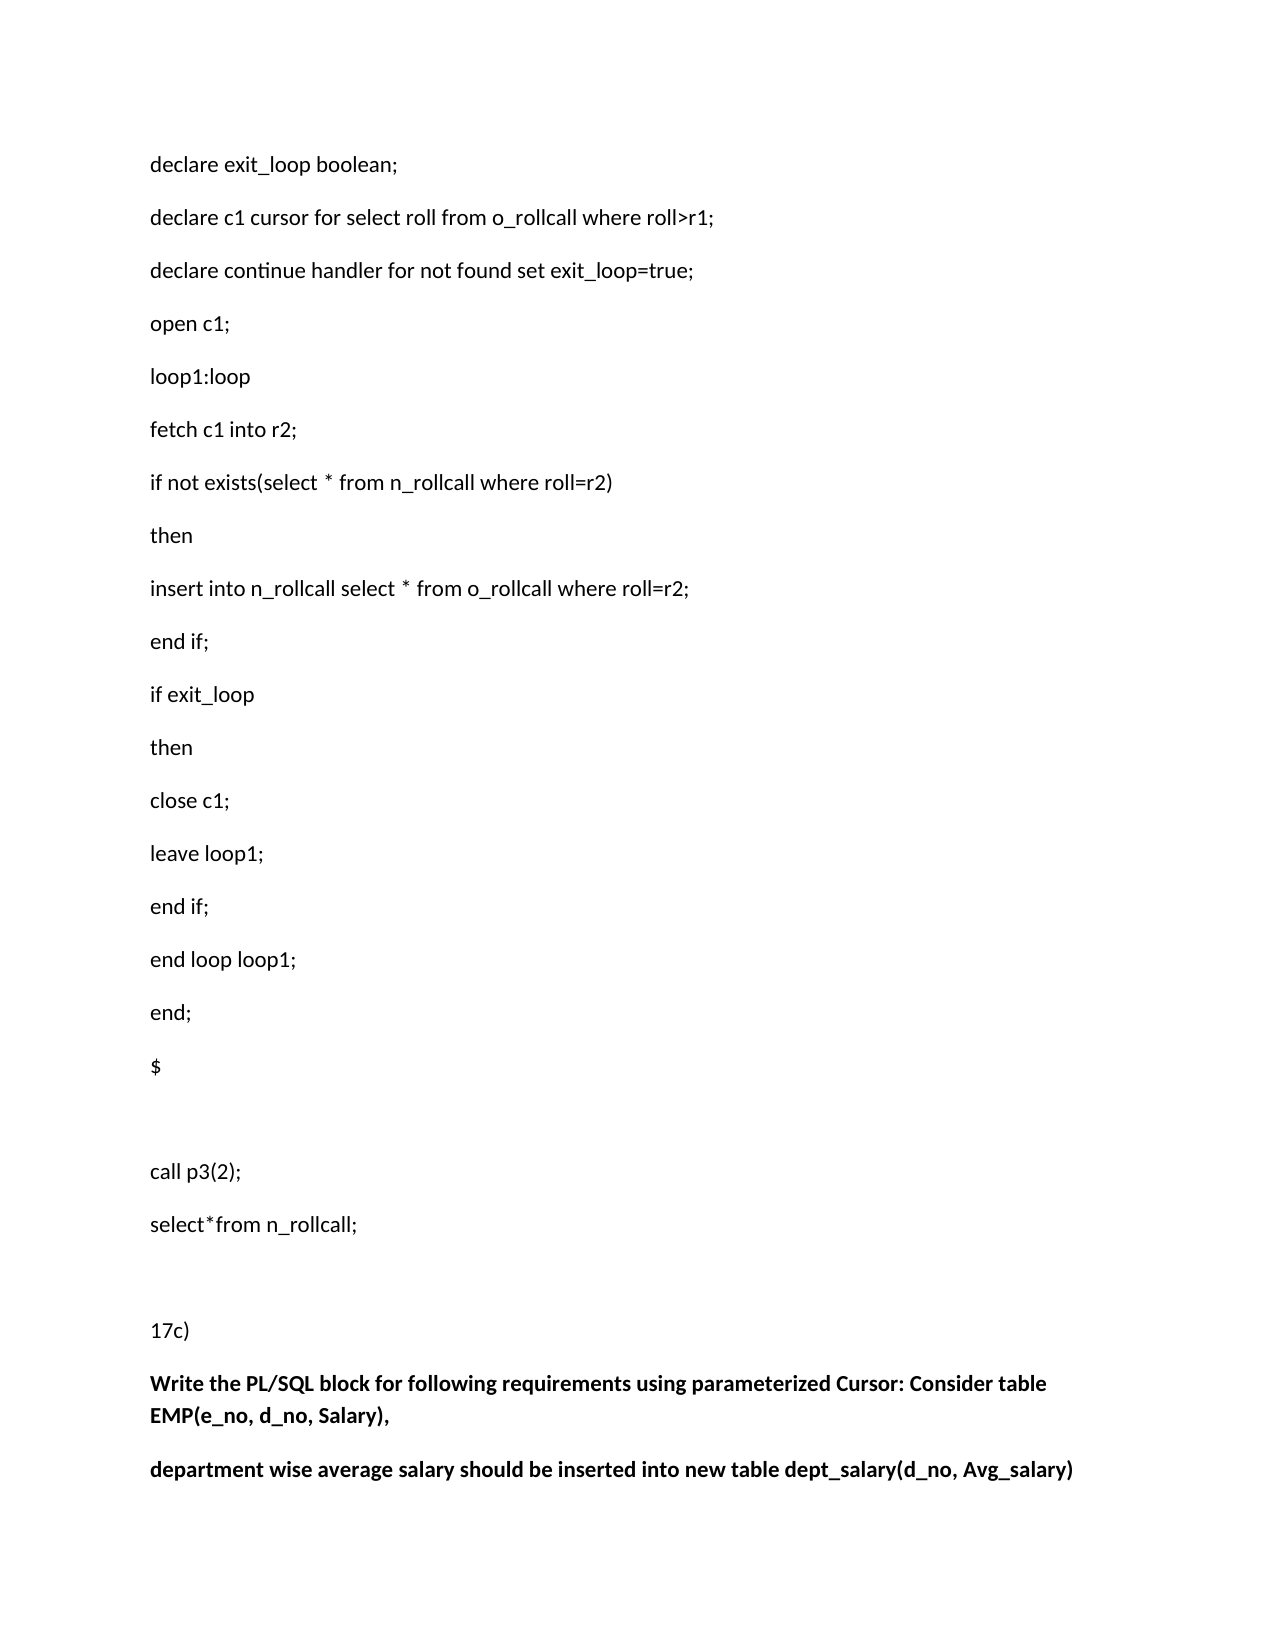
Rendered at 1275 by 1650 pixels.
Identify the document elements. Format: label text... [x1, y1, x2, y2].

text select*from n_rollcall; [150, 1210, 1125, 1238]
text end if; [150, 627, 1125, 655]
text then [150, 733, 1125, 761]
text $ [150, 1051, 1125, 1079]
text declare c1 cursor for select roll from o_rollcall where roll>r1; [150, 203, 1125, 231]
text loop1:loop [150, 362, 1125, 390]
text insert into n_rollcall select * from o_rollcall where roll=r2; [150, 574, 1125, 602]
text close c1; [150, 786, 1125, 814]
text Write the PL/SQL block for following requirements using parameterized Cursor: Consider table EMP(e_no, d_no, Salary), [150, 1369, 1125, 1430]
text fetch c1 into r2; [150, 415, 1125, 443]
text end loop loop1; [150, 945, 1125, 973]
text department wise average salary should be inserted into new table dept_salary(d_no, Avg_salary) [150, 1455, 1125, 1483]
text 17c) [150, 1316, 1125, 1344]
text if not exists(select * from n_rollcall where roll=r2) [150, 468, 1125, 496]
text leave loop1; [150, 839, 1125, 867]
text end; [150, 998, 1125, 1026]
text then [150, 521, 1125, 549]
text declare exit_loop boolean; [150, 150, 1125, 178]
text declare continue handler for not found set exit_loop=true; [150, 256, 1125, 284]
text if exit_loop [150, 680, 1125, 708]
text call p3(2); [150, 1157, 1125, 1185]
text open c1; [150, 309, 1125, 337]
text end if; [150, 892, 1125, 920]
